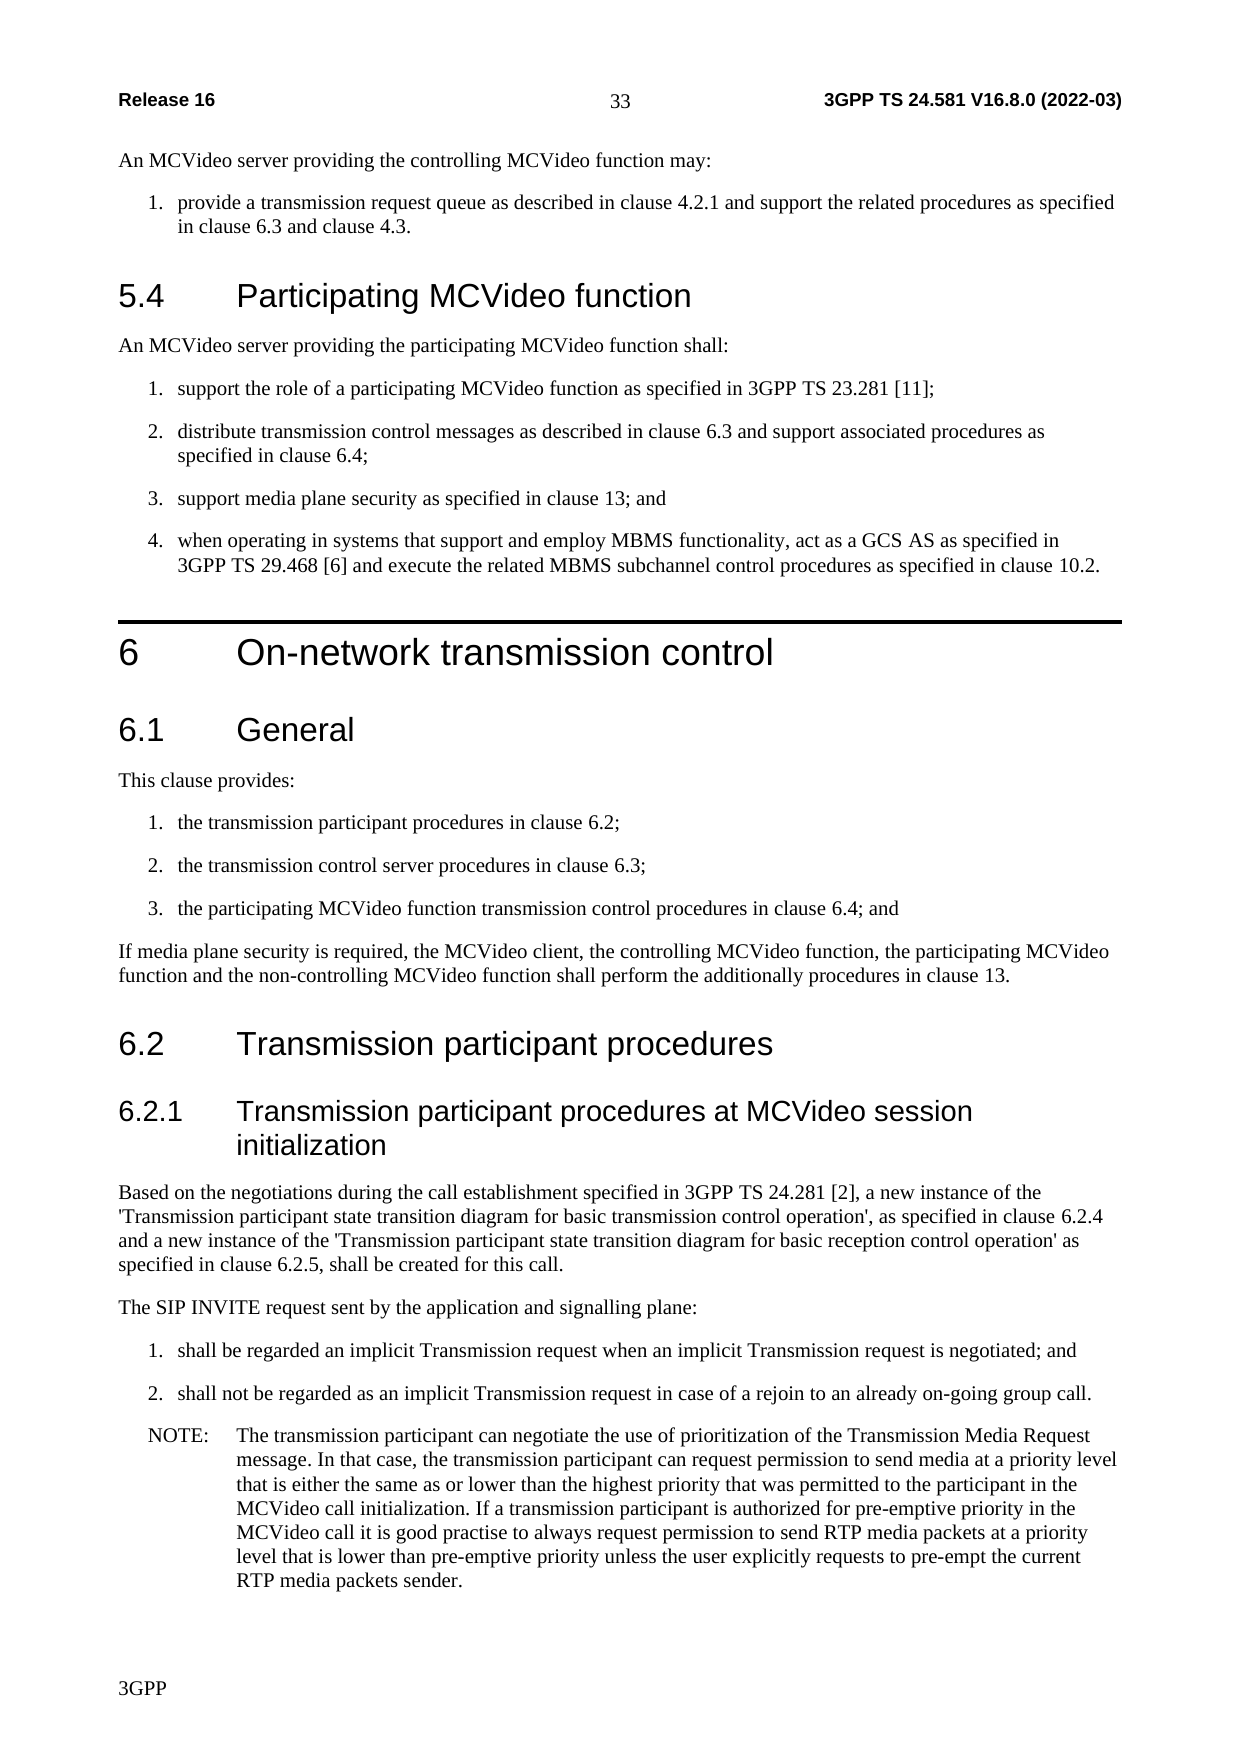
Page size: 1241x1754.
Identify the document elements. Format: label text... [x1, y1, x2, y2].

text 3. the participating MCVideo function transmission control procedures in clause 6.4; and [148, 896, 1122, 920]
text This clause provides: [118, 767, 1122, 792]
text 1. shall be regarded an implicit Transmission request when an implicit Transmission request is negotiated; and [148, 1338, 1122, 1362]
text Based on the negotiations during the call establishment specified in 3GPP TS 24.281 [2], a new instance of the 'Transmission participant state transition diagram for basic transmission control operation', as specified in clause 6.2.4 and a new instance of the 'Transmission participant state transition diagram for basic reception control operation' as specified in clause 6.2.5, shall be created for this call. [118, 1180, 1122, 1276]
text 4. when operating in systems that support and employ MBMS functionality, act as a GCS AS as specified in 3GPP TS 29.468 [6] and execute the related MBMS subchannel control procedures as specified in clause 10.2. [148, 528, 1122, 577]
subtitle 6.2.1 Transmission participant procedures at MCVideo session initialization [118, 1094, 1122, 1161]
subtitle 5.4 Participating MCVideo function [118, 276, 1122, 314]
text 3. support media plane security as specified in clause 13; and [148, 486, 1122, 510]
text An MCVideo server providing the controlling MCVideo function may: [118, 147, 1122, 172]
text If media plane security is required, the MCVideo client, the controlling MCVideo function, the participating MCVideo function and the non-controlling MCVideo function shall perform the additionally procedures in clause 13. [118, 939, 1122, 987]
text An MCVideo server providing the participating MCVideo function shall: [118, 333, 1122, 357]
text 1. provide a transmission request queue as described in clause 4.2.1 and support the related procedures as specified in clause 6.3 and clause 4.3. [148, 190, 1122, 238]
text 1. support the role of a participating MCVideo function as specified in 3GPP TS 23.281 [11]; [148, 376, 1122, 400]
text 2. the transmission control server procedures in clause 6.3; [148, 853, 1122, 877]
subtitle 6 On-network transmission control [118, 624, 1122, 673]
subtitle 6.1 General [118, 710, 1122, 749]
text The SIP INVITE request sent by the application and signalling plane: [118, 1295, 1122, 1319]
subtitle 6.2 Transmission participant procedures [118, 1024, 1122, 1063]
text NOTE: The transmission participant can negotiate the use of prioritization of the Transmission Media Request message. In that case, the transmission participant can request permission to send media at a priority level that is either the same as or lower than the highest priority that was permitted to the participant in the MCVideo call initialization. If a transmission participant is authorized for pre-emptive priority in the MCVideo call it is good practise to always request permission to send RTP media packets at a priority level that is lower than pre-emptive priority unless the user explicitly requests to pre-empt the current RTP media packets sender. [148, 1423, 1122, 1592]
text 1. the transmission participant procedures in clause 6.2; [148, 810, 1122, 834]
text 2. distribute transmission control messages as described in clause 6.3 and support associated procedures as specified in clause 6.4; [148, 419, 1122, 467]
text 2. shall not be regarded as an implicit Transmission request in case of a rejoin to an already on-going group call. [148, 1381, 1122, 1404]
